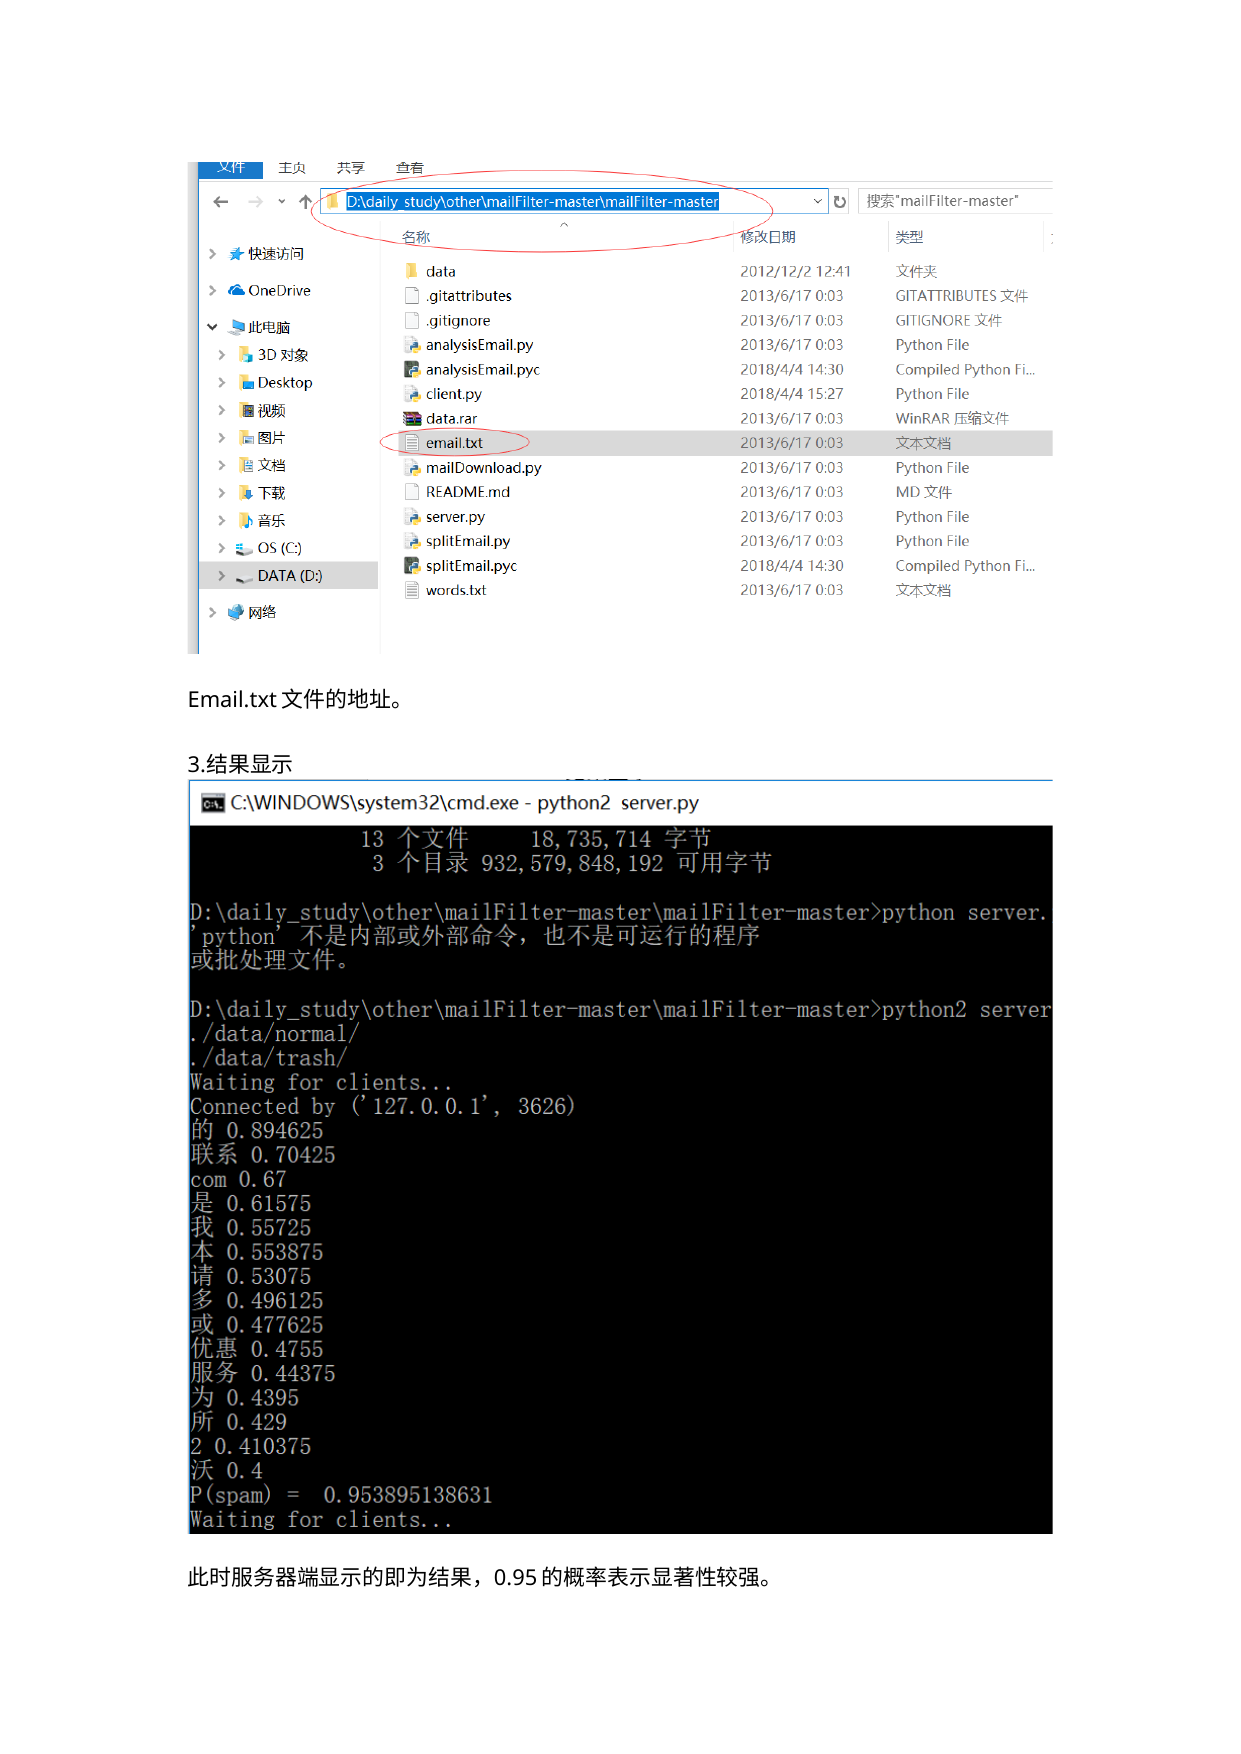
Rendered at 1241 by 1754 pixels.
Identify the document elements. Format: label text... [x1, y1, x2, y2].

text Email.txt文件的地址。 [187, 682, 1053, 714]
text 3.结果显示 [187, 747, 1053, 779]
picture [187, 779, 1053, 1534]
picture [187, 162, 1053, 654]
text 此时服务器端显示的即为结果，0.95的概率表示显著性较强。 [187, 1559, 1053, 1592]
